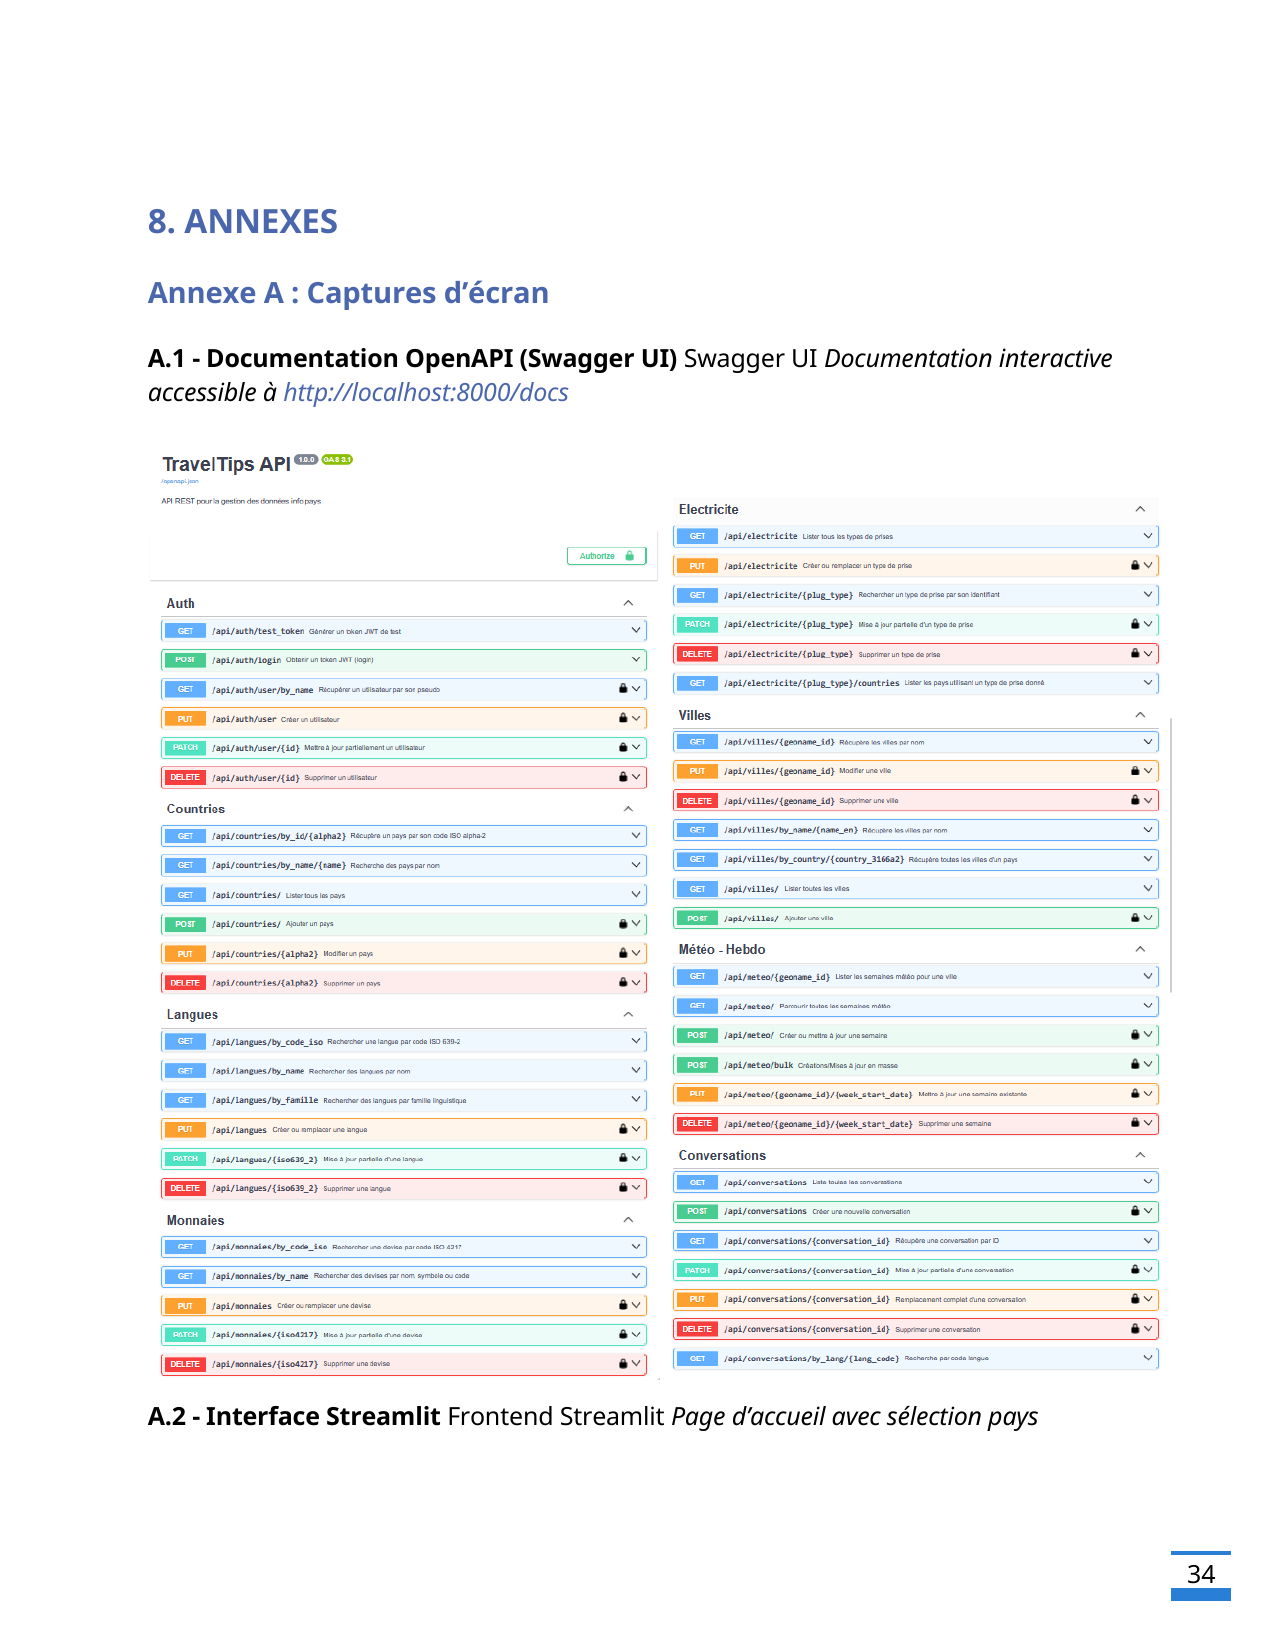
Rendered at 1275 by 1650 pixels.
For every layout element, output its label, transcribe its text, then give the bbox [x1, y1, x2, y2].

subtitle Annexe A : Captures d’écran [148, 272, 1127, 312]
subtitle 8. ANNEXES [148, 198, 1127, 243]
text A.1 - Documentation OpenAPI (Swagger UI) Swagger UI Documentation interactive accessible à http://localhost:8000/docs [148, 341, 1127, 409]
text A.2 - Interface Streamlit Frontend Streamlit Page d’accueil avec sélection pays [148, 1398, 1127, 1432]
picture [147, 438, 1173, 1380]
